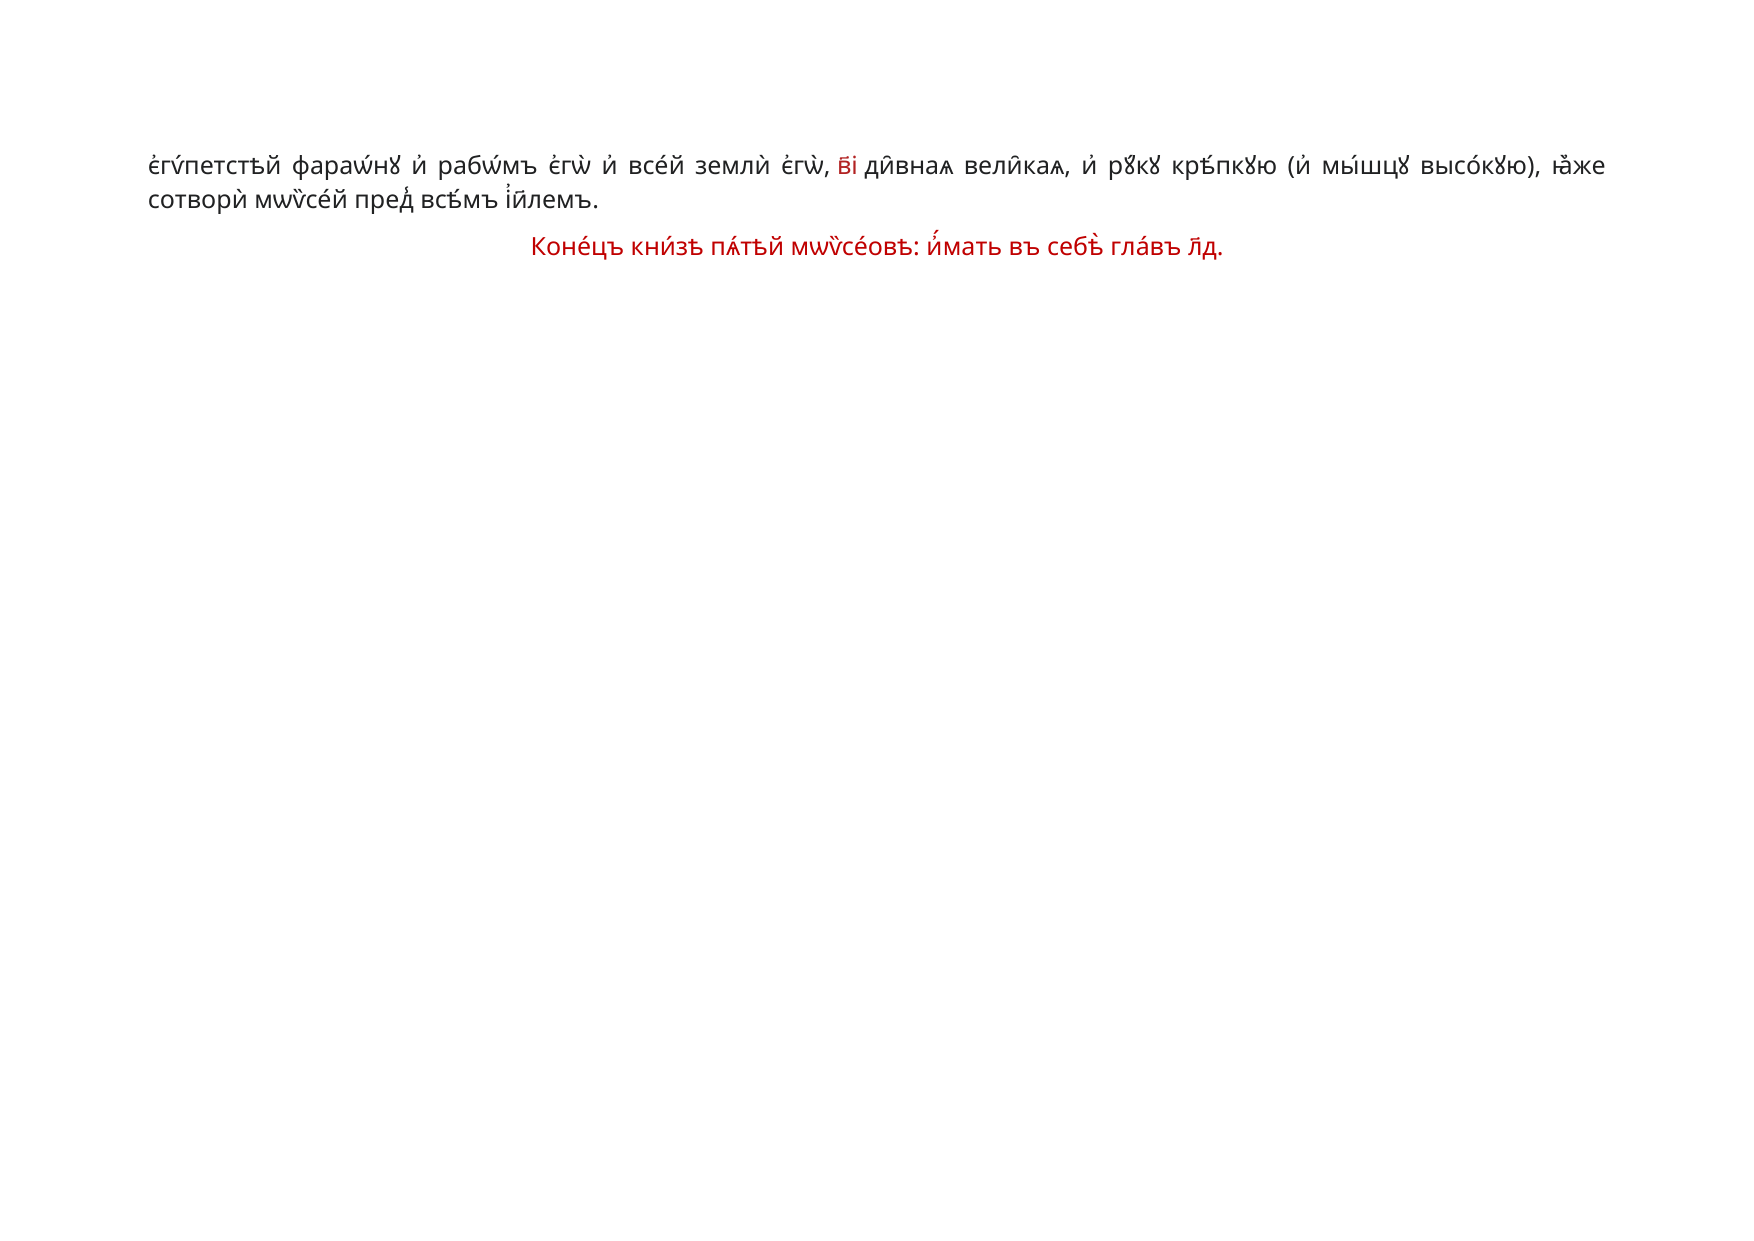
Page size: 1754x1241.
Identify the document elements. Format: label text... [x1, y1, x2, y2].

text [148, 148, 1606, 216]
text Коне́цъ кни́зѣ пѧ́тѣй мѡѷсе́овѣ: и҆́мать въ себѣ̀ гла́въ л҃д. [148, 228, 1606, 262]
